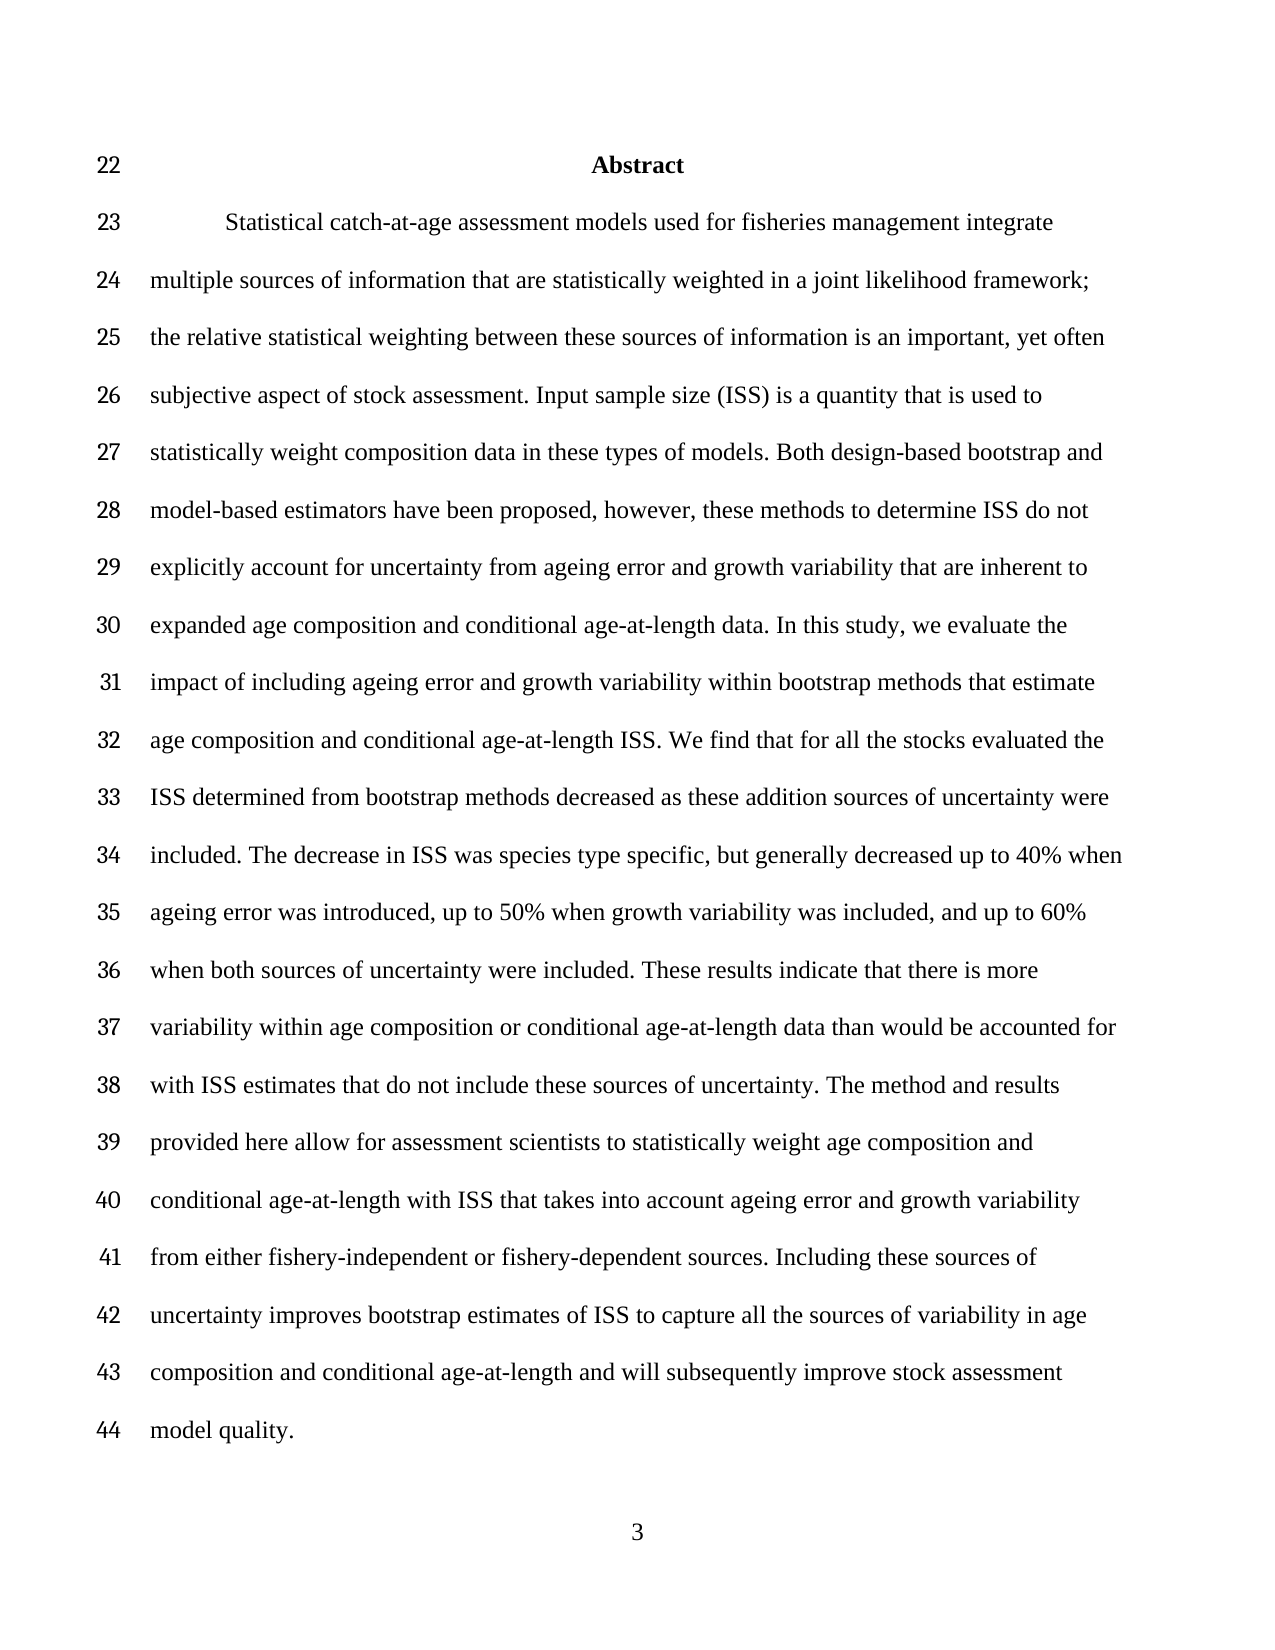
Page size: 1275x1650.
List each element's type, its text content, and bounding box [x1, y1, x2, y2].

subtitle Abstract [150, 150, 1125, 179]
text Statistical catch-at-age assessment models used for fisheries management integrate multiple sources of information that are statistically weighted in a joint likelihood framework; the relative statistical weighting between these sources of information is an important, yet often subjective aspect of stock assessment. Input sample size (ISS) is a quantity that is used to statistically weight composition data in these types of models. Both design-based bootstrap and model-based estimators have been proposed, however, these methods to determine ISS do not explicitly account for uncertainty from ageing error and growth variability that are inherent to expanded age composition and conditional age-at-length data. In this study, we evaluate the impact of including ageing error and growth variability within bootstrap methods that estimate age composition and conditional age-at-length ISS. We find that for all the stocks evaluated the ISS determined from bootstrap methods decreased as these addition sources of uncertainty were included. The decrease in ISS was species type specific, but generally decreased up to 40% when ageing error was introduced, up to 50% when growth variability was included, and up to 60% when both sources of uncertainty were included. These results indicate that there is more variability within age composition or conditional age-at-length data than would be accounted for with ISS estimates that do not include these sources of uncertainty. The method and results provided here allow for assessment scientists to statistically weight age composition and conditional age-at-length with ISS that takes into account ageing error and growth variability from either fishery-independent or fishery-dependent sources. Including these sources of uncertainty improves bootstrap estimates of ISS to capture all the sources of variability in age composition and conditional age-at-length and will subsequently improve stock assessment model quality. [150, 207, 1125, 1444]
